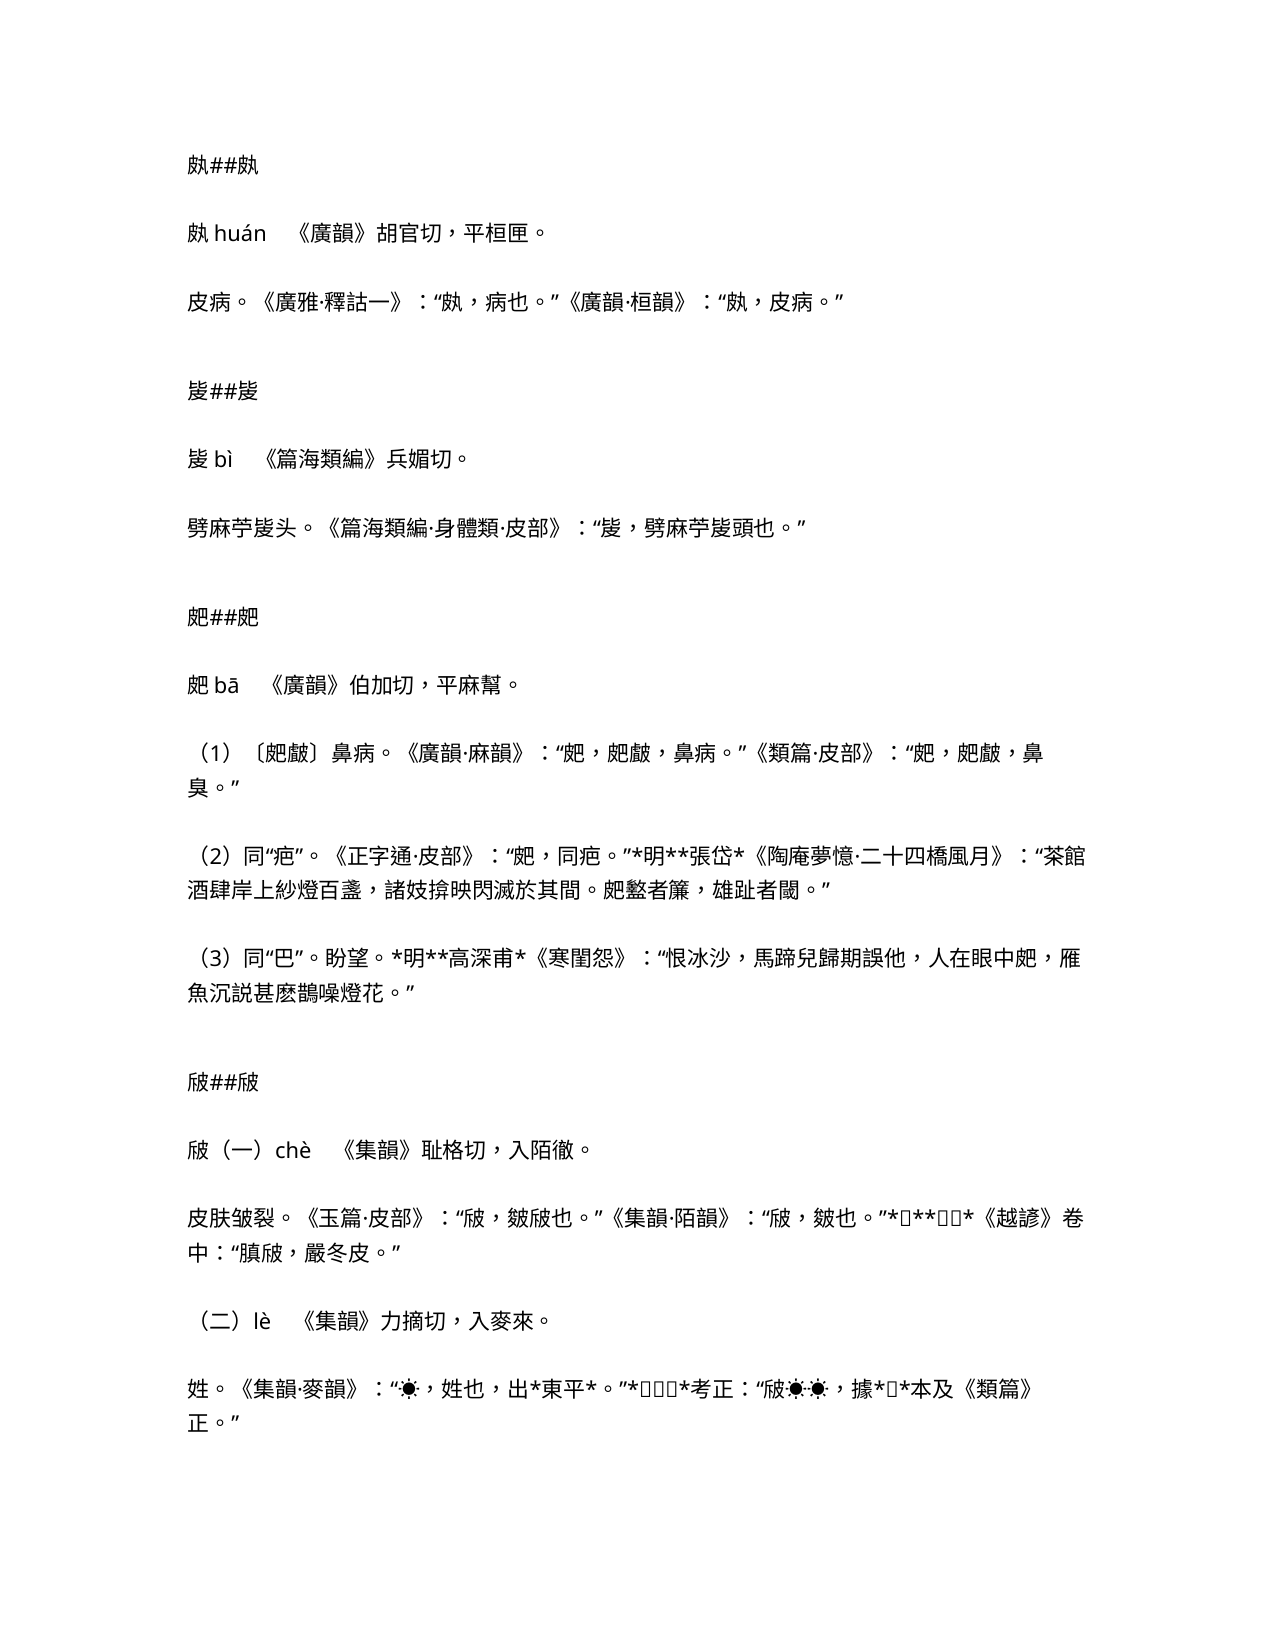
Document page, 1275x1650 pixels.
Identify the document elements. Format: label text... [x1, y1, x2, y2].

text 㿫##㿫 㿫bì 《篇海類編》兵媚切。 劈麻苧㿫头。《篇海類編·身體類·皮部》：“㿫，劈麻苧㿫頭也。” [187, 376, 1087, 576]
text 㿪##㿪 㿪huán 《廣韻》胡官切，平桓匣。 皮病。《廣雅·釋詁一》：“㿪，病也。”《廣韻·桓韻》：“㿪，皮病。” [187, 150, 1087, 351]
text 㿭##㿭 㿭（一）chè 《集韻》耻格切，入陌徹。 皮肤皱裂。《玉篇·皮部》：“㿭，皴㿭也。”《集韻·陌韻》：“㿭，皴也。”*清**范寅*《越諺》卷中：“䐜㿭，嚴冬皮𡍩。” （二）lè 《集韻》力摘切，入麥來。 姓。《集韻·麥韻》：“☀，姓也，出*東平*。”*方成珪*考正：“㿭☀☀，據*宋*本及《類篇》正。” [187, 1067, 1087, 1472]
text 㿬##㿬 㿬bā 《廣韻》伯加切，平麻幫。 （1）〔㿬皻〕鼻病。《廣韻·麻韻》：“㿬，㿬皻，鼻病。”《類篇·皮部》：“㿬，㿬皻，鼻臭。” （2）同“疤”。《正字通·皮部》：“㿬，同疤。”*明**張岱*《陶庵夢憶·二十四橋風月》：“茶館酒肆岸上紗燈百盞，諸妓揜映閃滅於其間。㿬盭者簾，雄趾者閾。” （3）同“巴”。盼望。*明**高深甫*《寒閨怨》：“恨冰沙，馬蹄兒歸期誤他，人在眼中㿬，雁魚沉説甚麽鵲噪燈花。” [187, 602, 1087, 1041]
